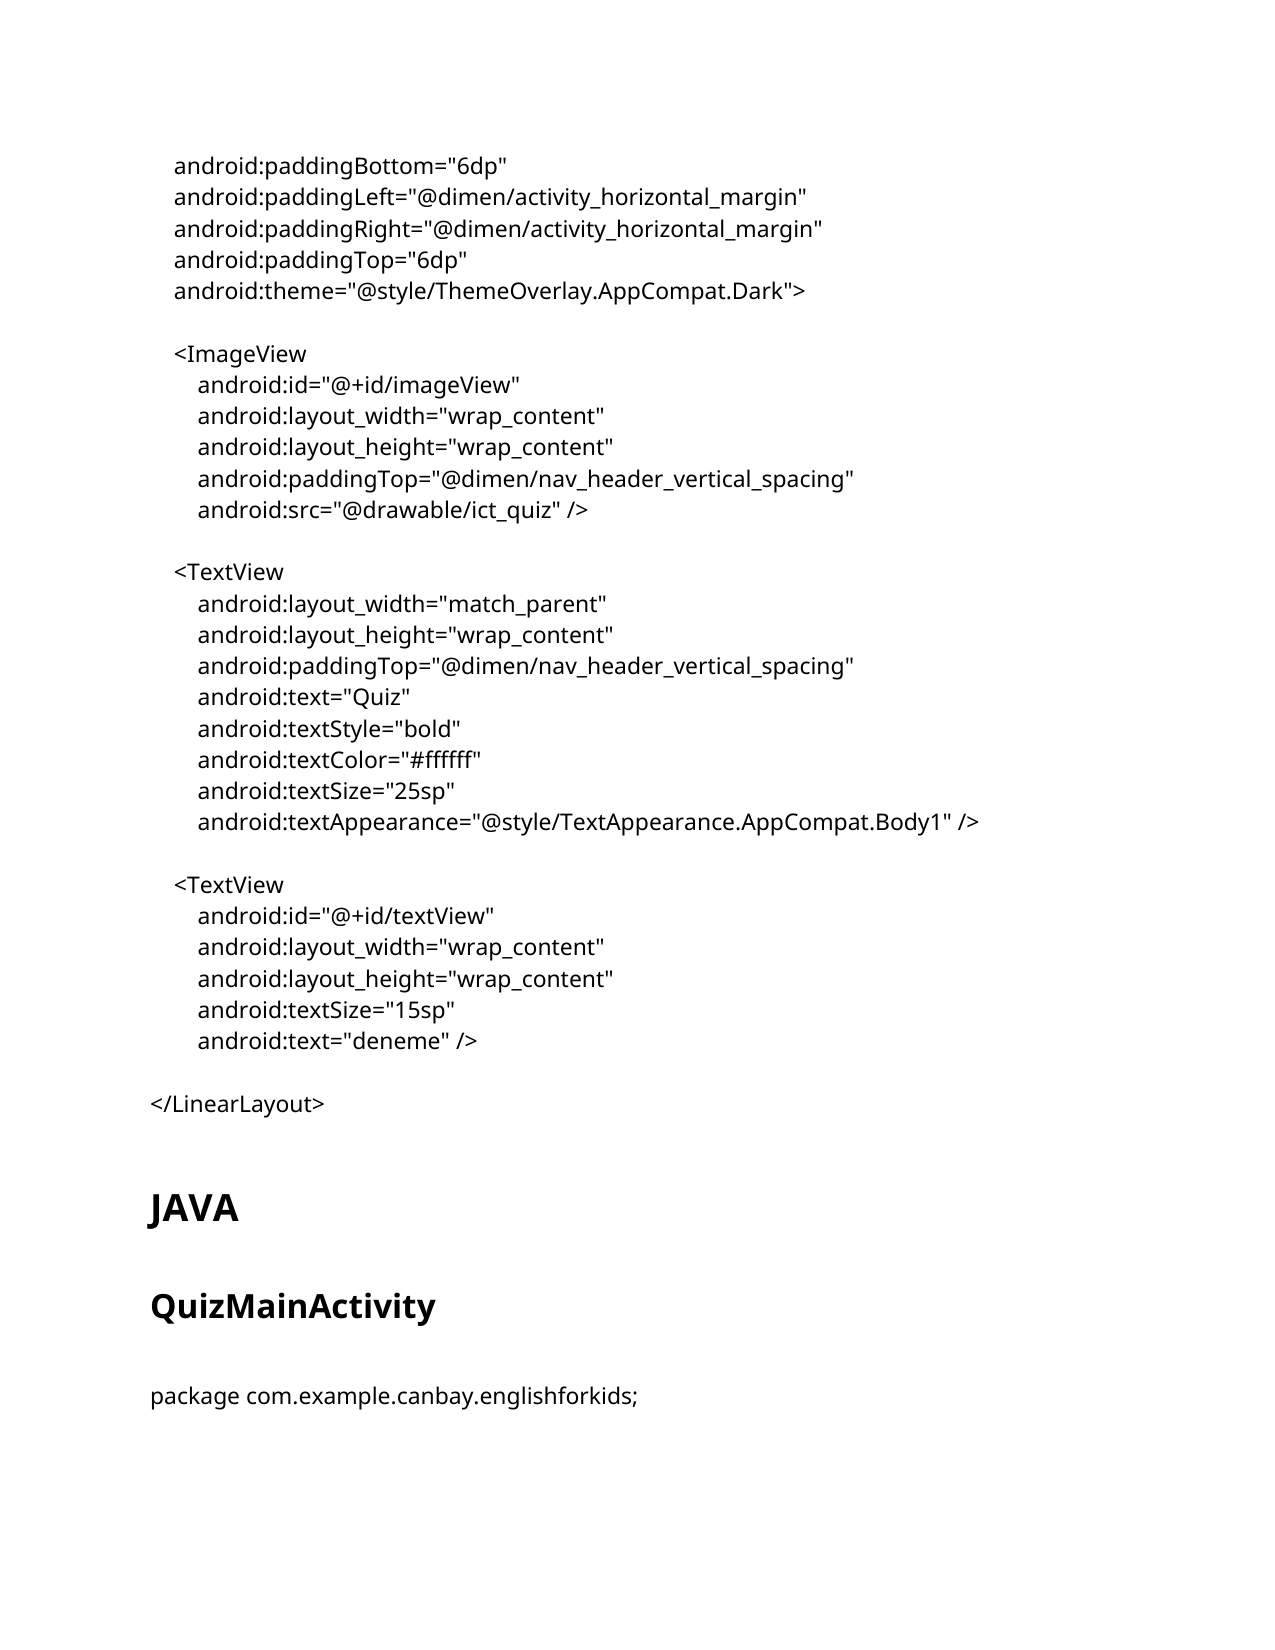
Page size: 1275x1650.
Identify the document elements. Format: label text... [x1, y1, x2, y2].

text android:text="Quiz" [150, 681, 1125, 712]
text android:layout_height="wrap_content" [150, 619, 1125, 650]
text android:textSize="25sp" [150, 775, 1125, 806]
text android:theme="@style/ThemeOverlay.AppCompat.Dark"> [150, 275, 1125, 306]
text <TextView [150, 869, 1125, 900]
text JAVA [150, 1181, 1125, 1232]
text android:paddingBottom="6dp" [150, 150, 1125, 181]
text android:paddingTop="6dp" [150, 244, 1125, 275]
text android:textAppearance="@style/TextAppearance.AppCompat.Body1" /> [150, 806, 1125, 837]
text </LinearLayout> [150, 1087, 1125, 1119]
text android:layout_width="match_parent" [150, 587, 1125, 619]
text android:paddingRight="@dimen/activity_horizontal_margin" [150, 212, 1125, 244]
text android:paddingTop="@dimen/nav_header_vertical_spacing" [150, 462, 1125, 494]
text <ImageView [150, 337, 1125, 369]
text android:textColor="#ffffff" [150, 744, 1125, 775]
text QuizMainActivity [150, 1283, 1125, 1329]
text <TextView [150, 556, 1125, 587]
text android:paddingLeft="@dimen/activity_horizontal_margin" [150, 181, 1125, 212]
text android:layout_width="wrap_content" [150, 400, 1125, 431]
text android:layout_height="wrap_content" [150, 962, 1125, 994]
text android:layout_width="wrap_content" [150, 931, 1125, 962]
text android:id="@+id/textView" [150, 900, 1125, 931]
text android:textStyle="bold" [150, 712, 1125, 744]
text android:layout_height="wrap_content" [150, 431, 1125, 462]
text android:paddingTop="@dimen/nav_header_vertical_spacing" [150, 650, 1125, 681]
text package com.example.canbay.englishforkids; [150, 1380, 1125, 1411]
text android:textSize="15sp" [150, 994, 1125, 1025]
text android:text="deneme" /> [150, 1025, 1125, 1056]
text android:id="@+id/imageView" [150, 369, 1125, 400]
text android:src="@drawable/ict_quiz" /> [150, 494, 1125, 525]
